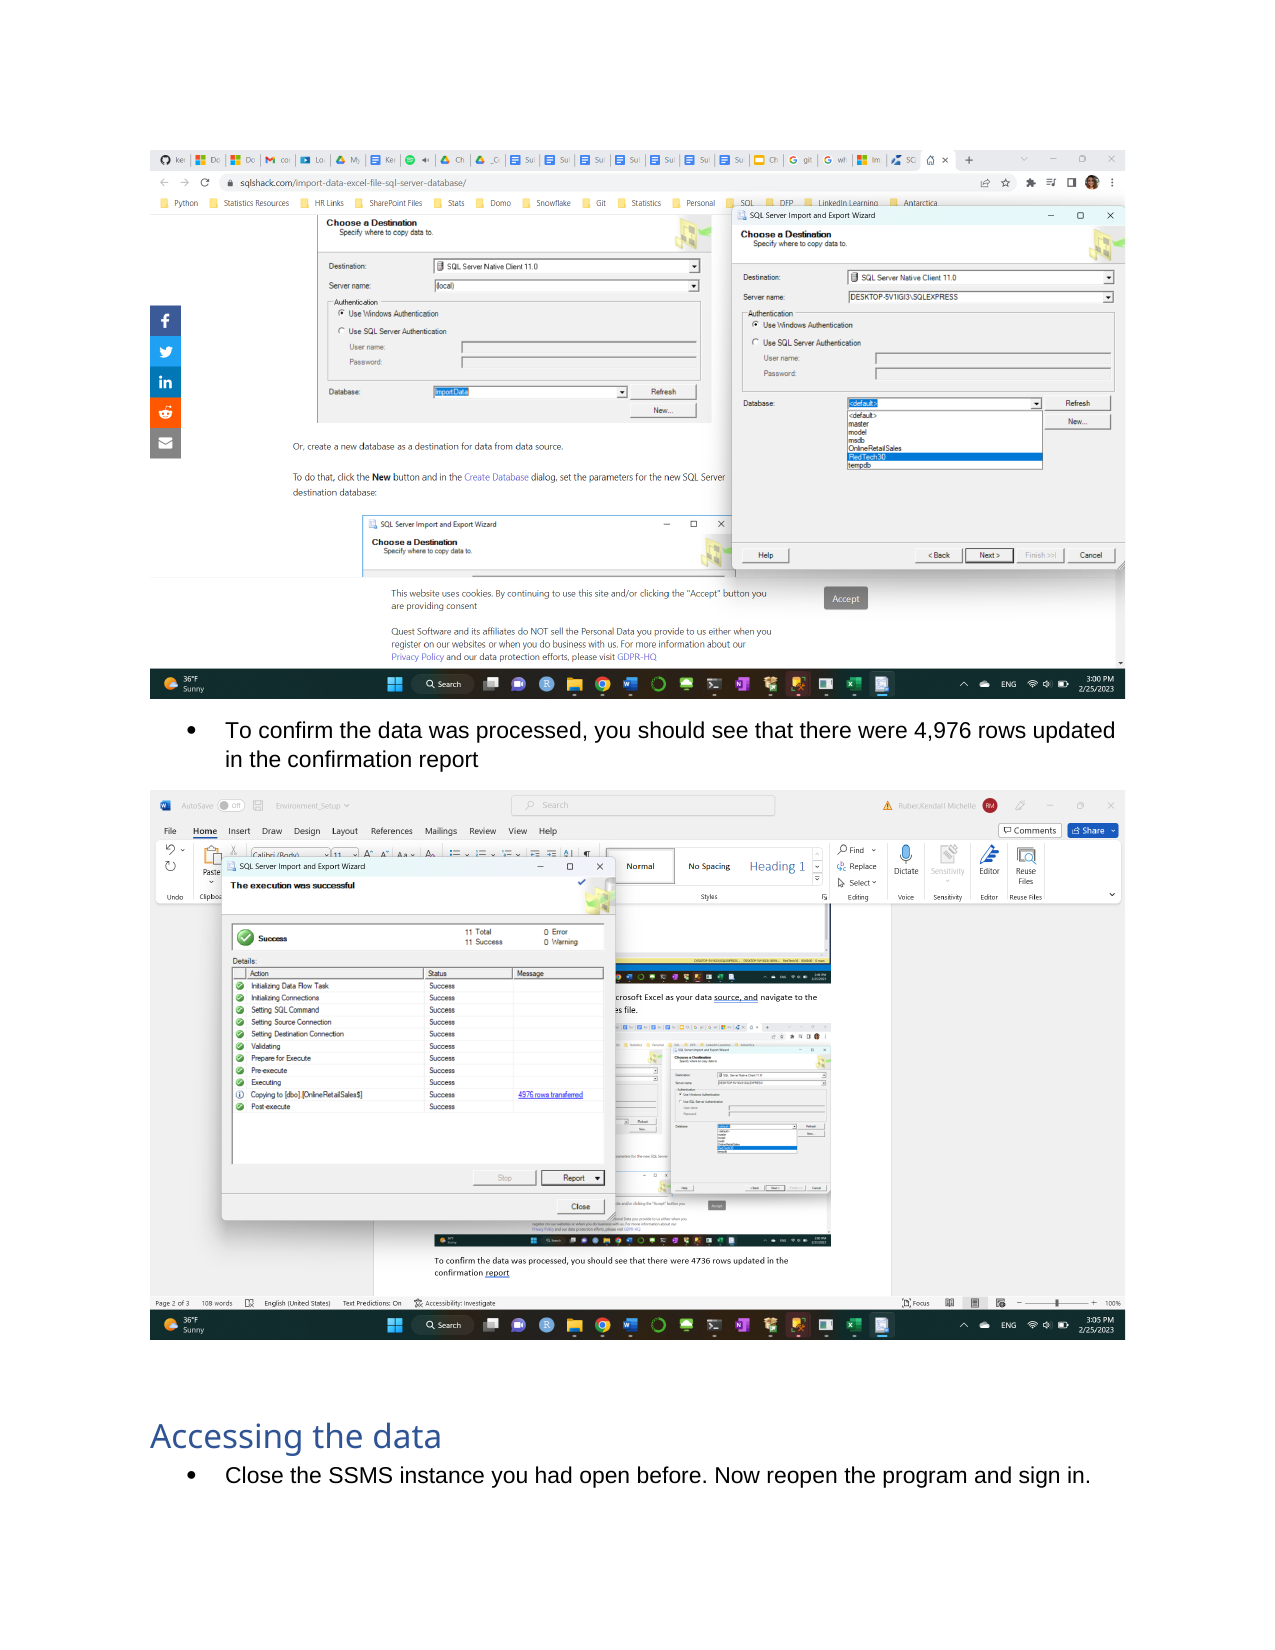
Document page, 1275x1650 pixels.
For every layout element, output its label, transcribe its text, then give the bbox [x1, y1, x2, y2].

subtitle Accessing the data [150, 1413, 1125, 1459]
list Close the SSMS instance you had open before. Now reopen the program and sign in. [187, 1462, 1125, 1489]
picture [150, 790, 1125, 1340]
list To confirm the data was processed, you should see that there were 4,976 rows updated in the confirmation report [187, 717, 1125, 772]
picture [150, 150, 1125, 699]
